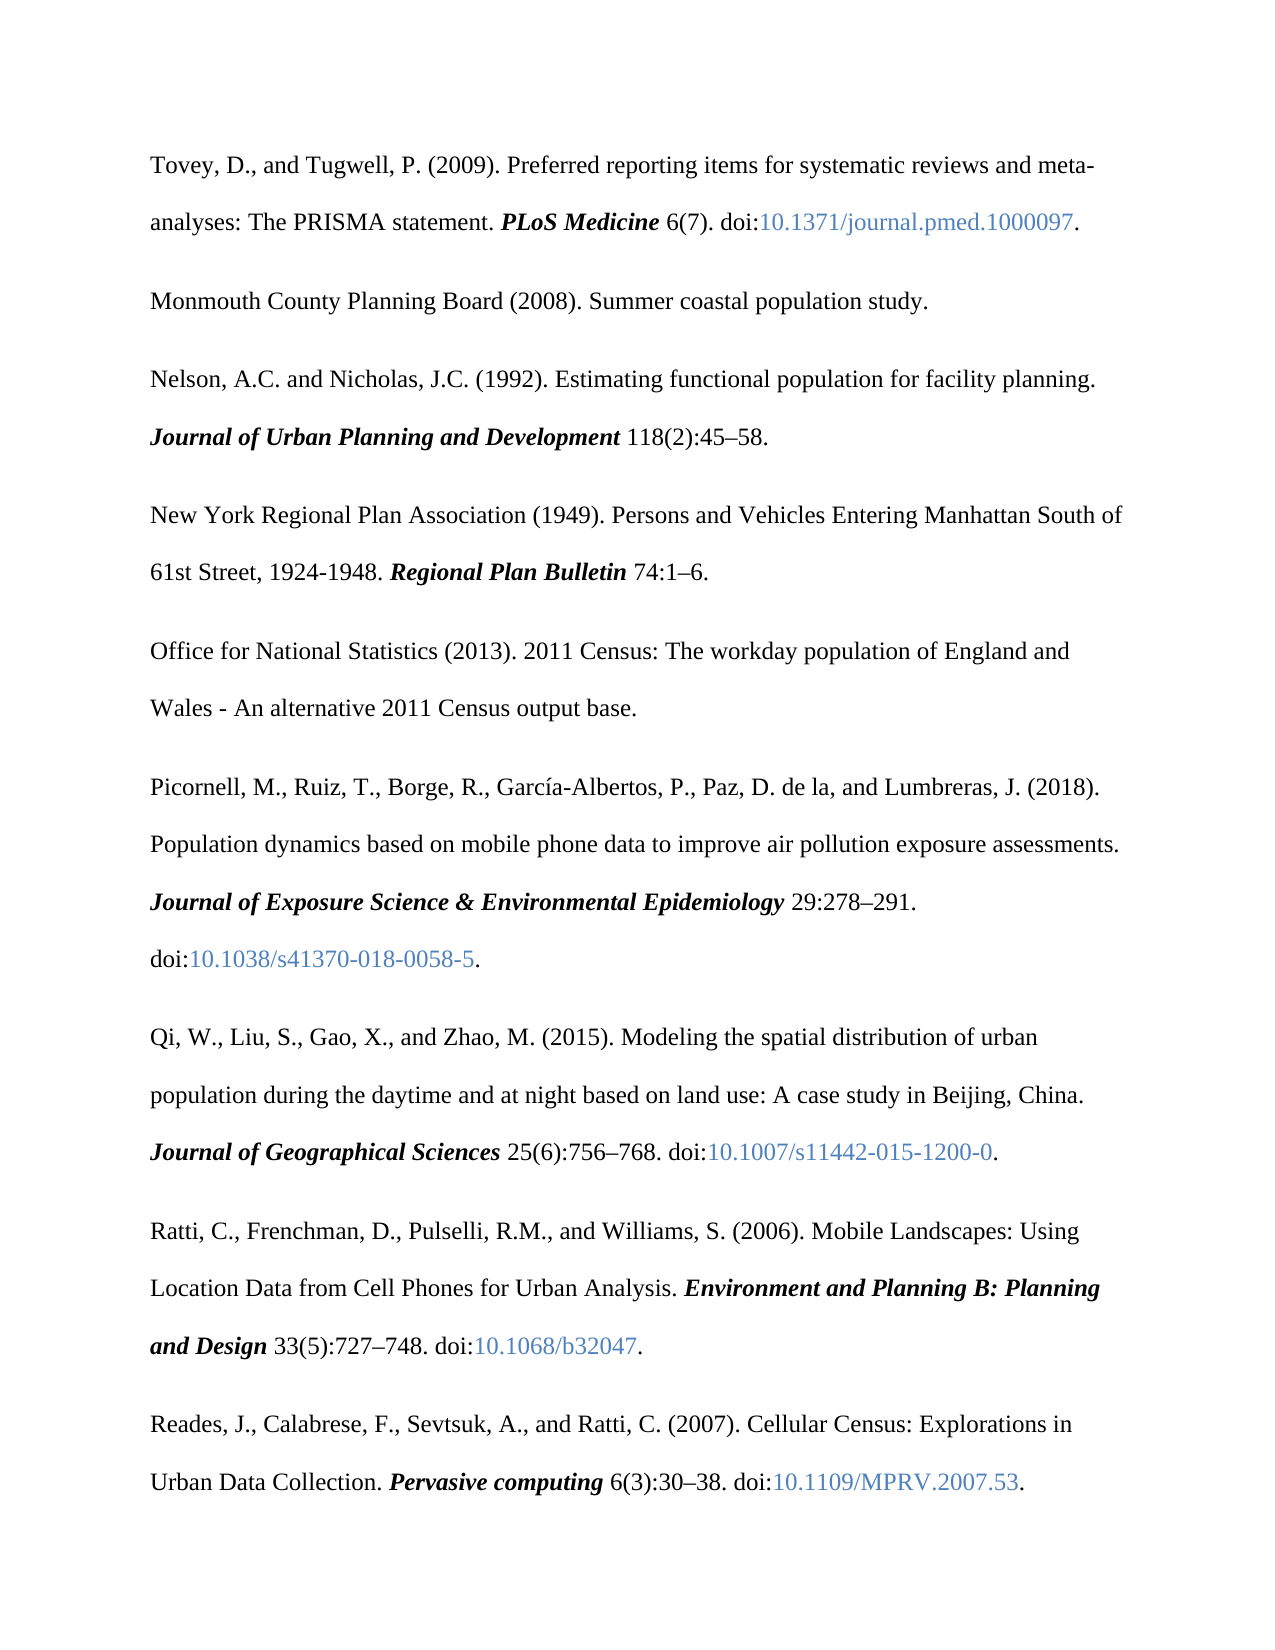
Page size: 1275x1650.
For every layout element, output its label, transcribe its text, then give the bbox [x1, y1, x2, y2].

text Monmouth County Planning Board (2008). Summer coastal population study. [150, 286, 1125, 314]
text New York Regional Plan Association (1949). Persons and Vehicles Entering Manhattan South of 61st Street, 1924-1948. Regional Plan Bulletin 74:1–6. [150, 500, 1125, 586]
text Nelson, A.C. and Nicholas, J.C. (1992). Estimating functional population for facility planning. Journal of Urban Planning and Development 118(2):45–58. [150, 364, 1125, 450]
text Reades, J., Calabrese, F., Sevtsuk, A., and Ratti, C. (2007). Cellular Census: Explorations in Urban Data Collection. Pervasive computing 6(3):30–38. doi:10.1109/MPRV.2007.53. [150, 1409, 1125, 1495]
text Picornell, M., Ruiz, T., Borge, R., García-Albertos, P., Paz, D. de la, and Lumbreras, J. (2018). Population dynamics based on mobile phone data to improve air pollution exposure assessments. Journal of Exposure Science & Environmental Epidemiology 29:278–291. doi:10.1038/s41370-018-0058-5. [150, 772, 1125, 973]
text Ratti, C., Frenchman, D., Pulselli, R.M., and Williams, S. (2006). Mobile Landscapes: Using Location Data from Cell Phones for Urban Analysis. Environment and Planning B: Planning and Design 33(5):727–748. doi:10.1068/b32047. [150, 1216, 1125, 1359]
text Office for National Statistics (2013). 2011 Census: The workday population of England and Wales - An alternative 2011 Census output base. [150, 636, 1125, 722]
text Qi, W., Liu, S., Gao, X., and Zhao, M. (2015). Modeling the spatial distribution of urban population during the daytime and at night based on land use: A case study in Beijing, China. Journal of Geographical Sciences 25(6):756–768. doi:10.1007/s11442-015-1200-0. [150, 1022, 1125, 1166]
